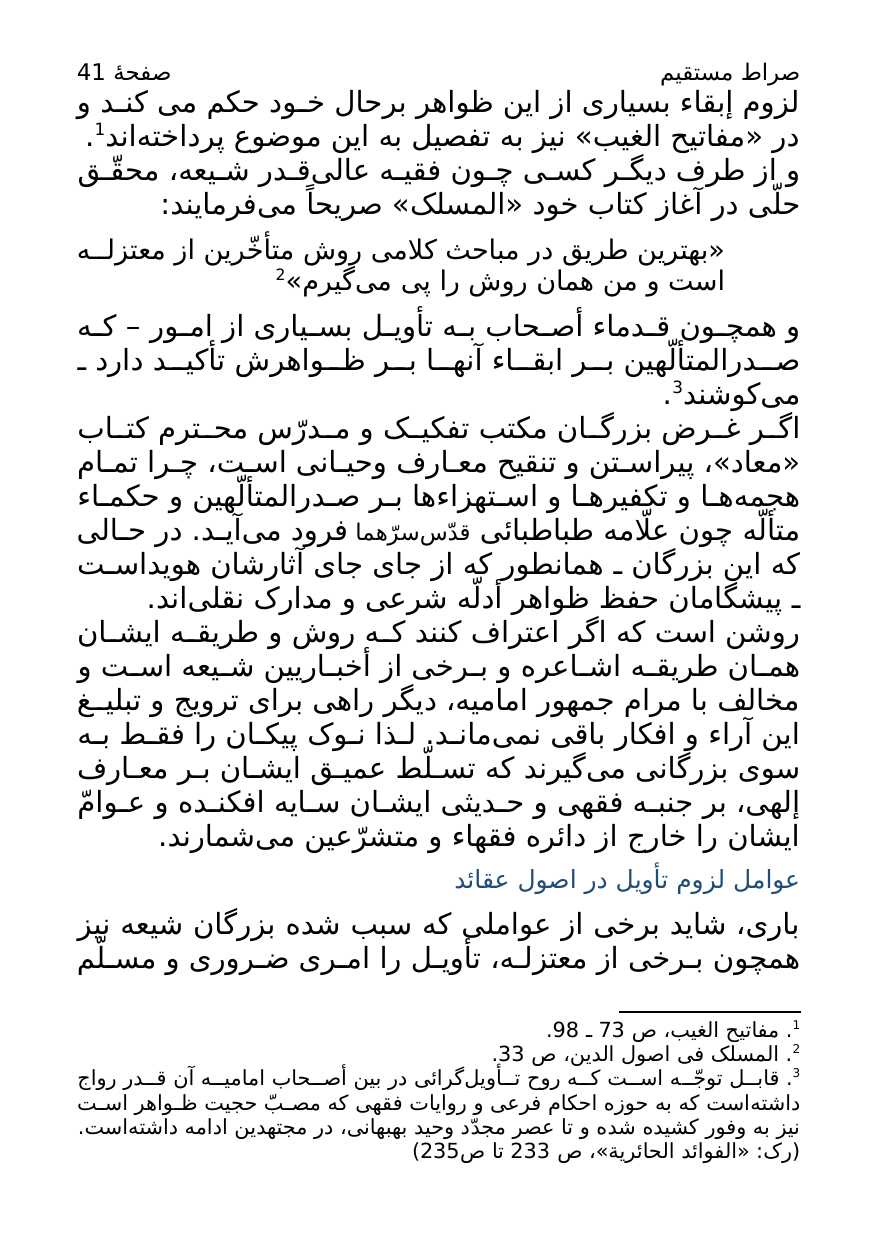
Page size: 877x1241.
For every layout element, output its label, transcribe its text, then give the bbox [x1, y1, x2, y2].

text و همچون قدماء أصحاب به تأویل بسیاری از امور – که صدرالمتألّهین بر ابقاء آنها بر ظواهرش تأکید دارد ـ می‌‌کوشند. [77, 310, 800, 412]
text اگر غرض بزرگان مکتب تفکیک و مدرّس محترم کتاب «معاد»، پیراستن و تنقیح معارف وحیانی است، چرا تمام هجمه‌ها و تکفیرها و استهزاءها بر صدرالمتألّهین و حکماء متألّه چون علّامه طباطبائی قدّس‌سرّهما فرود می‌‌آید. در حالی که این بزرگان ـ همانطور که از جای جای آثارشان هویداست ـ پیشگامان حفظ ظواهر أدلّه شرعی و مدارک نقلی‌اند. [77, 412, 800, 615]
text و از طرف دیگر کسی چون فقیه عالی‌قدر شیعه، محقّق حلّی در آغاز کتاب خود «المسلک» صریحاً می‌‌فرمایند: [77, 154, 800, 222]
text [77, 907, 800, 975]
text «بهترین طریق در مباحث کلامی روش متأخّرین از معتزله است و من همان روش را پی می‌‌گیرم» [77, 234, 725, 297]
subtitle عوامل لزوم تأویل در اصول عقائد [77, 866, 800, 895]
text روشن است که اگر اعتراف کنند که روش و طریقه ایشان همان طریقه اشاعره و برخی از أخباریین شیعه است و مخالف با مرام جمهور امامیه، دیگر راهی برای ترویج و تبلیغ این آراء و افکار باقی نمی‌‌ماند. لذا نوک پیکان را فقط به سوی بزرگانی می‌‌گیرند که تسلّط عمیق ایشان بر معارف إلهی، بر جنبه فقهی و حدیثی ایشان سایه افکنده و عوامّ ایشان را خارج از دائره فقهاء و متشرّعین می‌‌شمارند. [77, 615, 800, 853]
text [77, 86, 800, 154]
